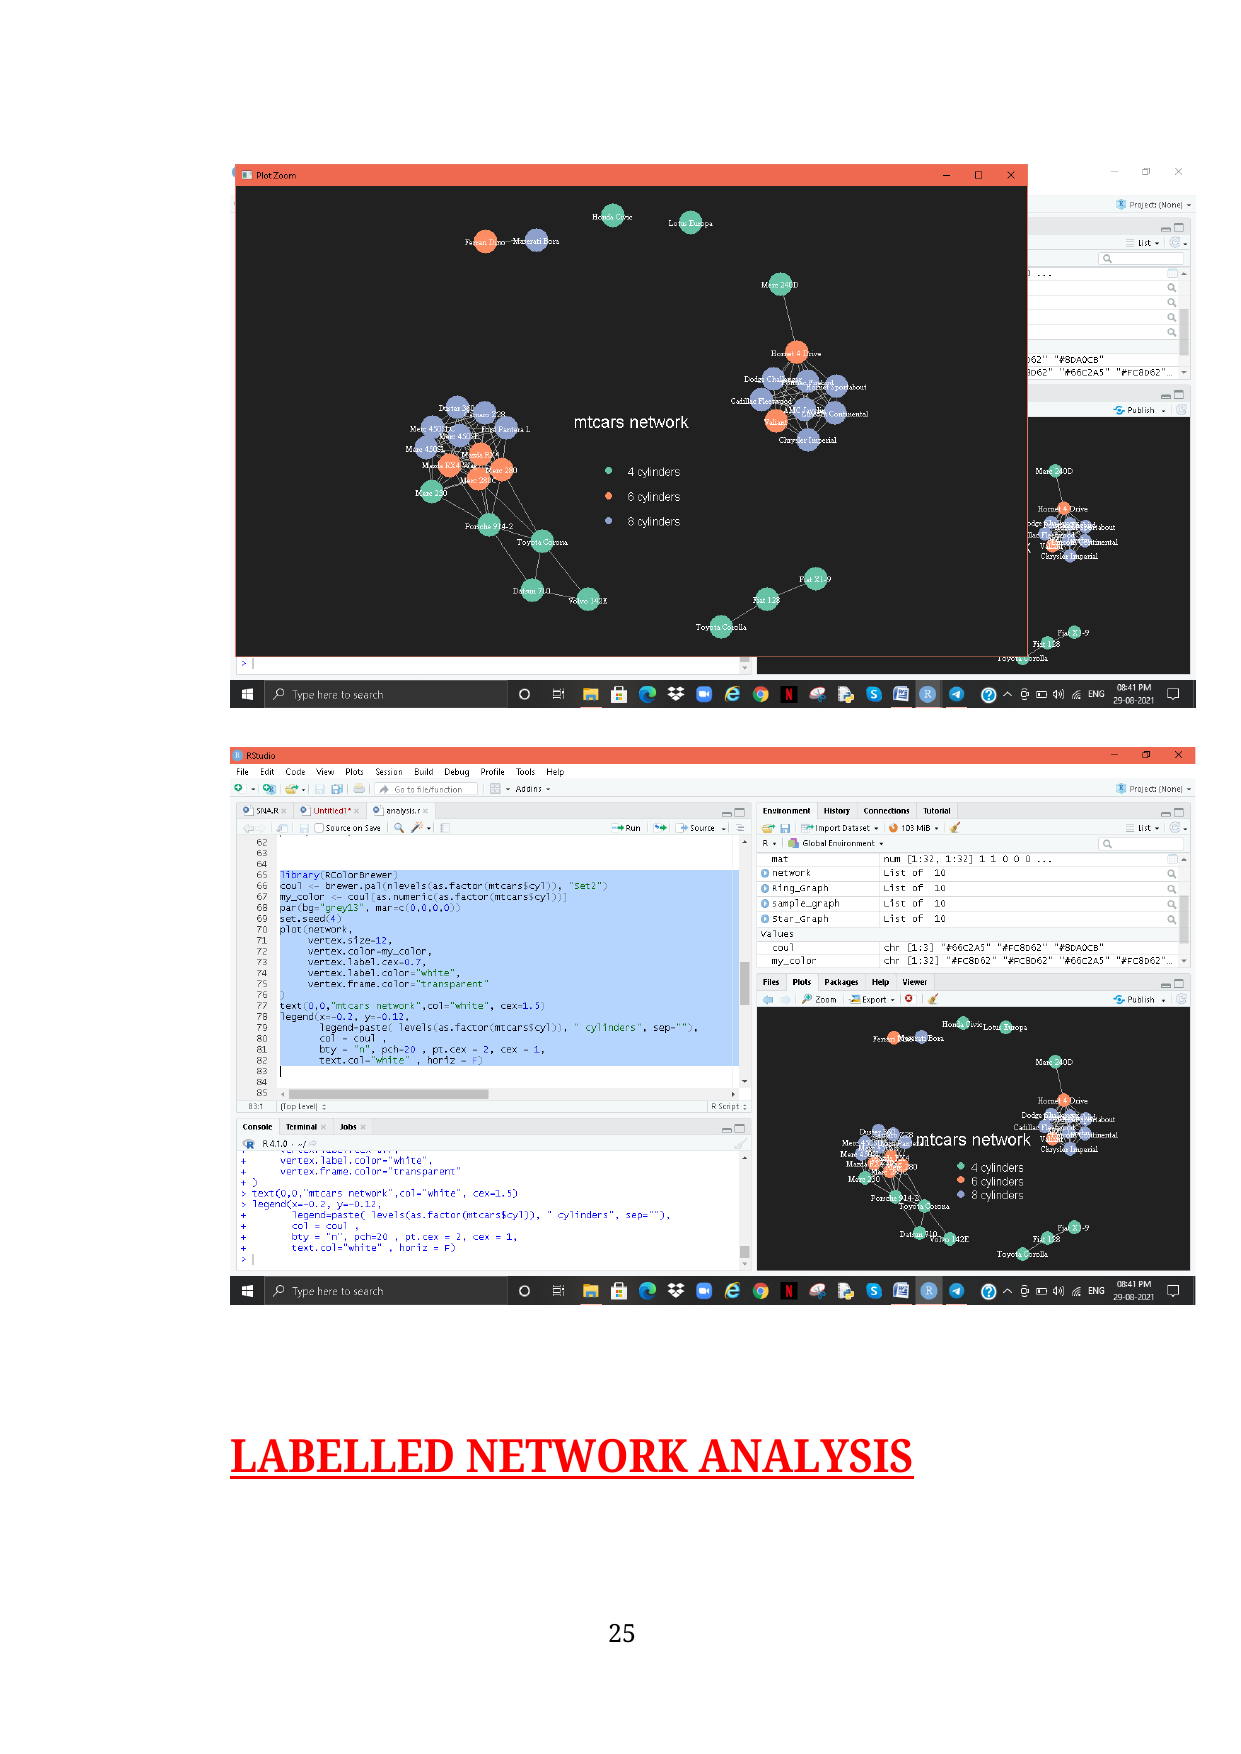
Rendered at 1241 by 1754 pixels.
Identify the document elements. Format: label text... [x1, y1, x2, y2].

text LABELLED NETWORK ANALYSIS [230, 1423, 1157, 1486]
picture [230, 747, 1196, 1305]
picture [230, 164, 1196, 708]
